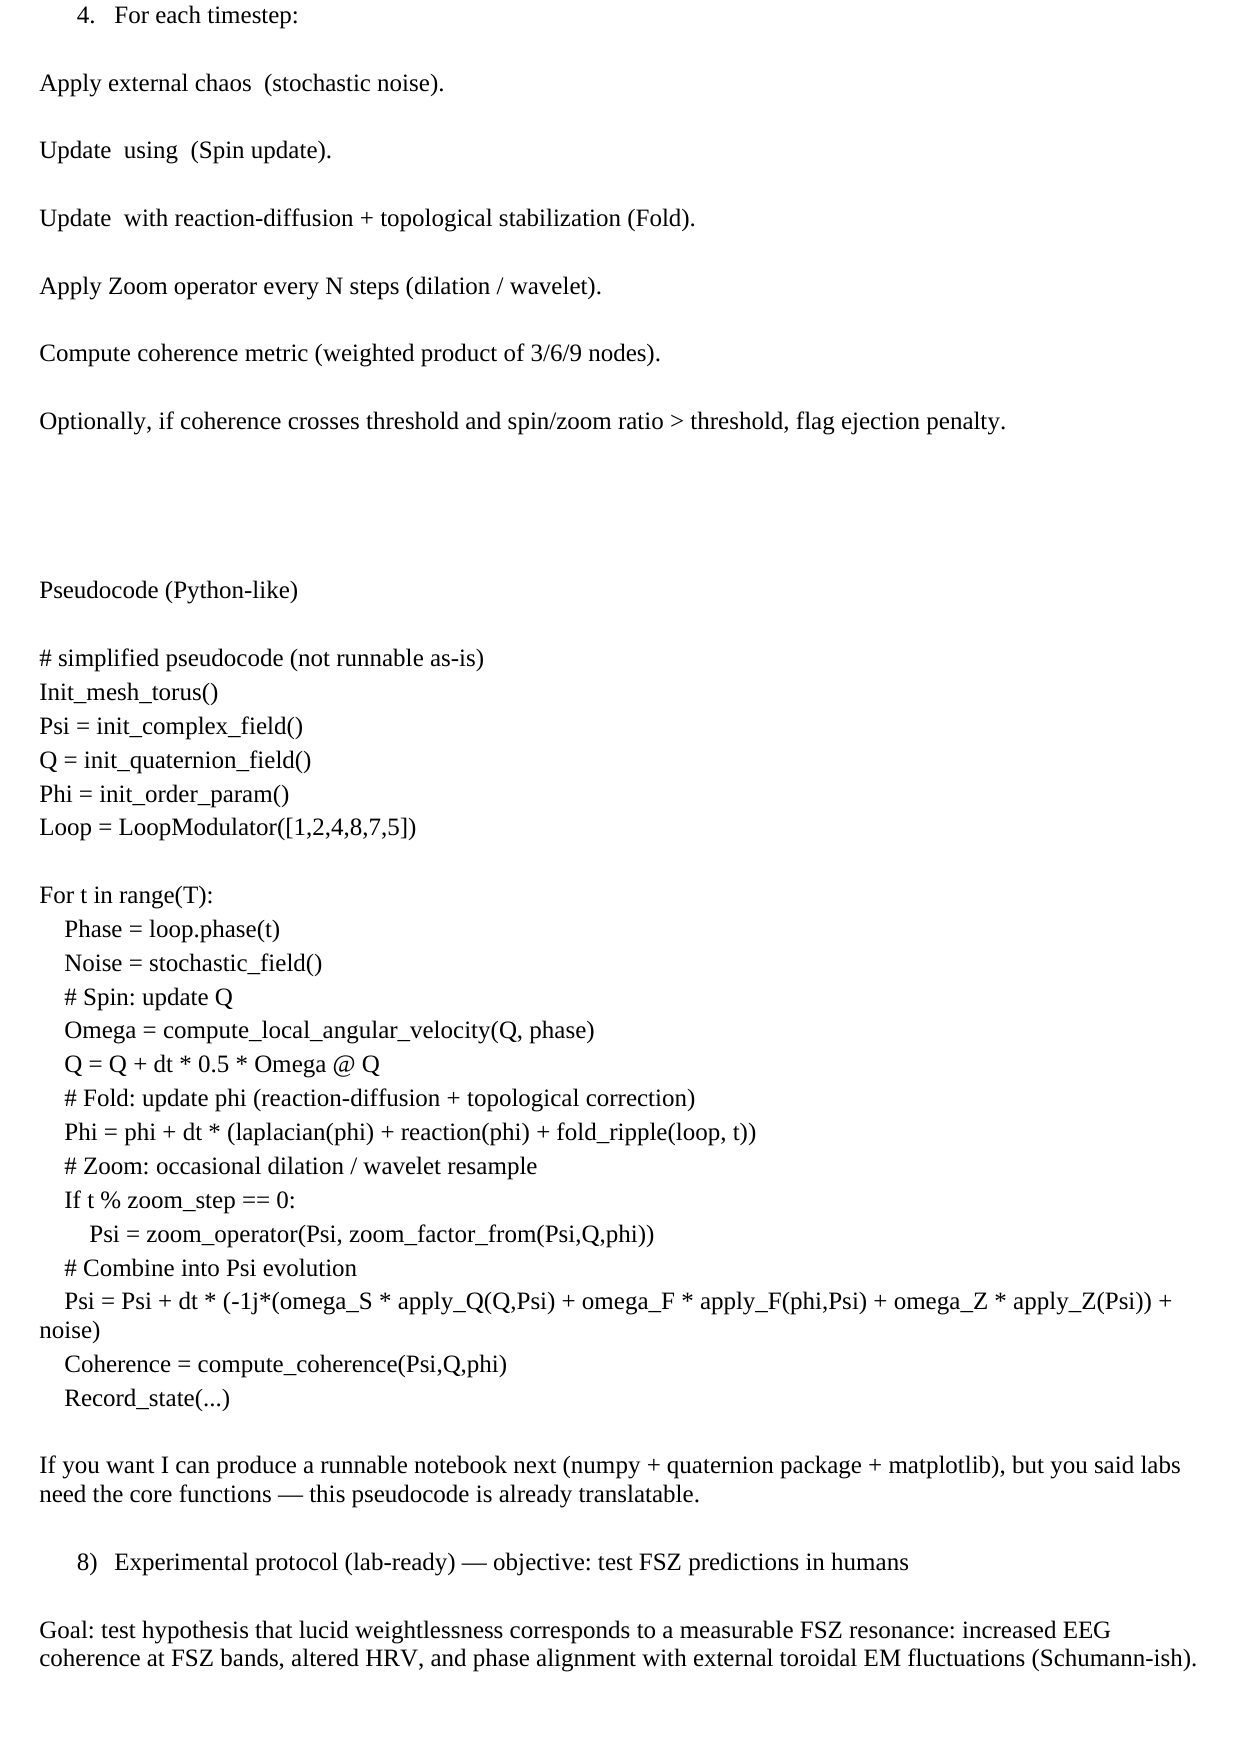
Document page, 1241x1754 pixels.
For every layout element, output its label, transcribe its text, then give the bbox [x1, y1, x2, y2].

text Coherence = compute_coherence(Psi,Q,phi) [39, 1349, 1201, 1378]
text Apply Zoom operator every N steps (dilation / wavelet). [39, 271, 1201, 299]
text Omega = compute_local_angular_velocity(Q, phase) [39, 1016, 1201, 1044]
text # Spin: update Q [39, 982, 1201, 1011]
text For t in range(T): [39, 880, 1201, 909]
text # simplified pseudocode (not runnable as-is) [39, 643, 1201, 672]
text Q = init_quaternion_field() [39, 745, 1201, 773]
text # Combine into Psi evolution [39, 1253, 1201, 1281]
text Phi = init_order_param() [39, 779, 1201, 807]
text Loop = LoopModulator([1,2,4,8,7,5]) [39, 812, 1201, 841]
text Phase = loop.phase(t) [39, 914, 1201, 943]
text Compute coherence metric (weighted product of 3/6/9 nodes). [39, 338, 1201, 367]
text If t % zoom_step == 0: [39, 1185, 1201, 1214]
text Psi = init_complex_field() [39, 711, 1201, 740]
text Psi = Psi + dt * (-1j*(omega_S * apply_Q(Q,Psi) + omega_F * apply_F(phi,Psi) + omega_Z * apply_Z(Psi)) + noise) [39, 1286, 1201, 1344]
text Phi = phi + dt * (laplacian(phi) + reaction(phi) + fold_ripple(loop, t)) [39, 1117, 1201, 1146]
text Apply external chaos (stochastic noise). [39, 68, 1201, 96]
text Update with reaction-diffusion + topological stabilization (Fold). [39, 203, 1201, 232]
text Update using (Spin update). [39, 135, 1201, 164]
text Init_mesh_torus() [39, 677, 1201, 706]
text Pseudocode (Python-like) [39, 576, 1201, 604]
list For each timestep: [77, 0, 1201, 29]
text Record_state(...) [39, 1383, 1201, 1412]
text Noise = stochastic_field() [39, 948, 1201, 977]
text If you want I can produce a runnable notebook next (numpy + quaternion package + matplotlib), but you said labs need the core functions — this pseudocode is already translatable. [39, 1451, 1201, 1508]
list Experimental protocol (lab-ready) — objective: test FSZ predictions in humans [77, 1547, 1201, 1576]
text Q = Q + dt * 0.5 * Omega @ Q [39, 1049, 1201, 1078]
text # Fold: update phi (reaction-diffusion + topological correction) [39, 1083, 1201, 1112]
text Goal: test hypothesis that lucid weightlessness corresponds to a measurable FSZ resonance: increased EEG coherence at FSZ bands, altered HRV, and phase alignment with external toroidal EM fluctuations (Schumann-ish). [39, 1615, 1201, 1672]
text # Zoom: occasional dilation / wavelet resample [39, 1151, 1201, 1180]
text Psi = zoom_operator(Psi, zoom_factor_from(Psi,Q,phi)) [39, 1219, 1201, 1247]
text Optionally, if coherence crosses threshold and spin/zoom ratio > threshold, flag ejection penalty. [39, 406, 1201, 435]
